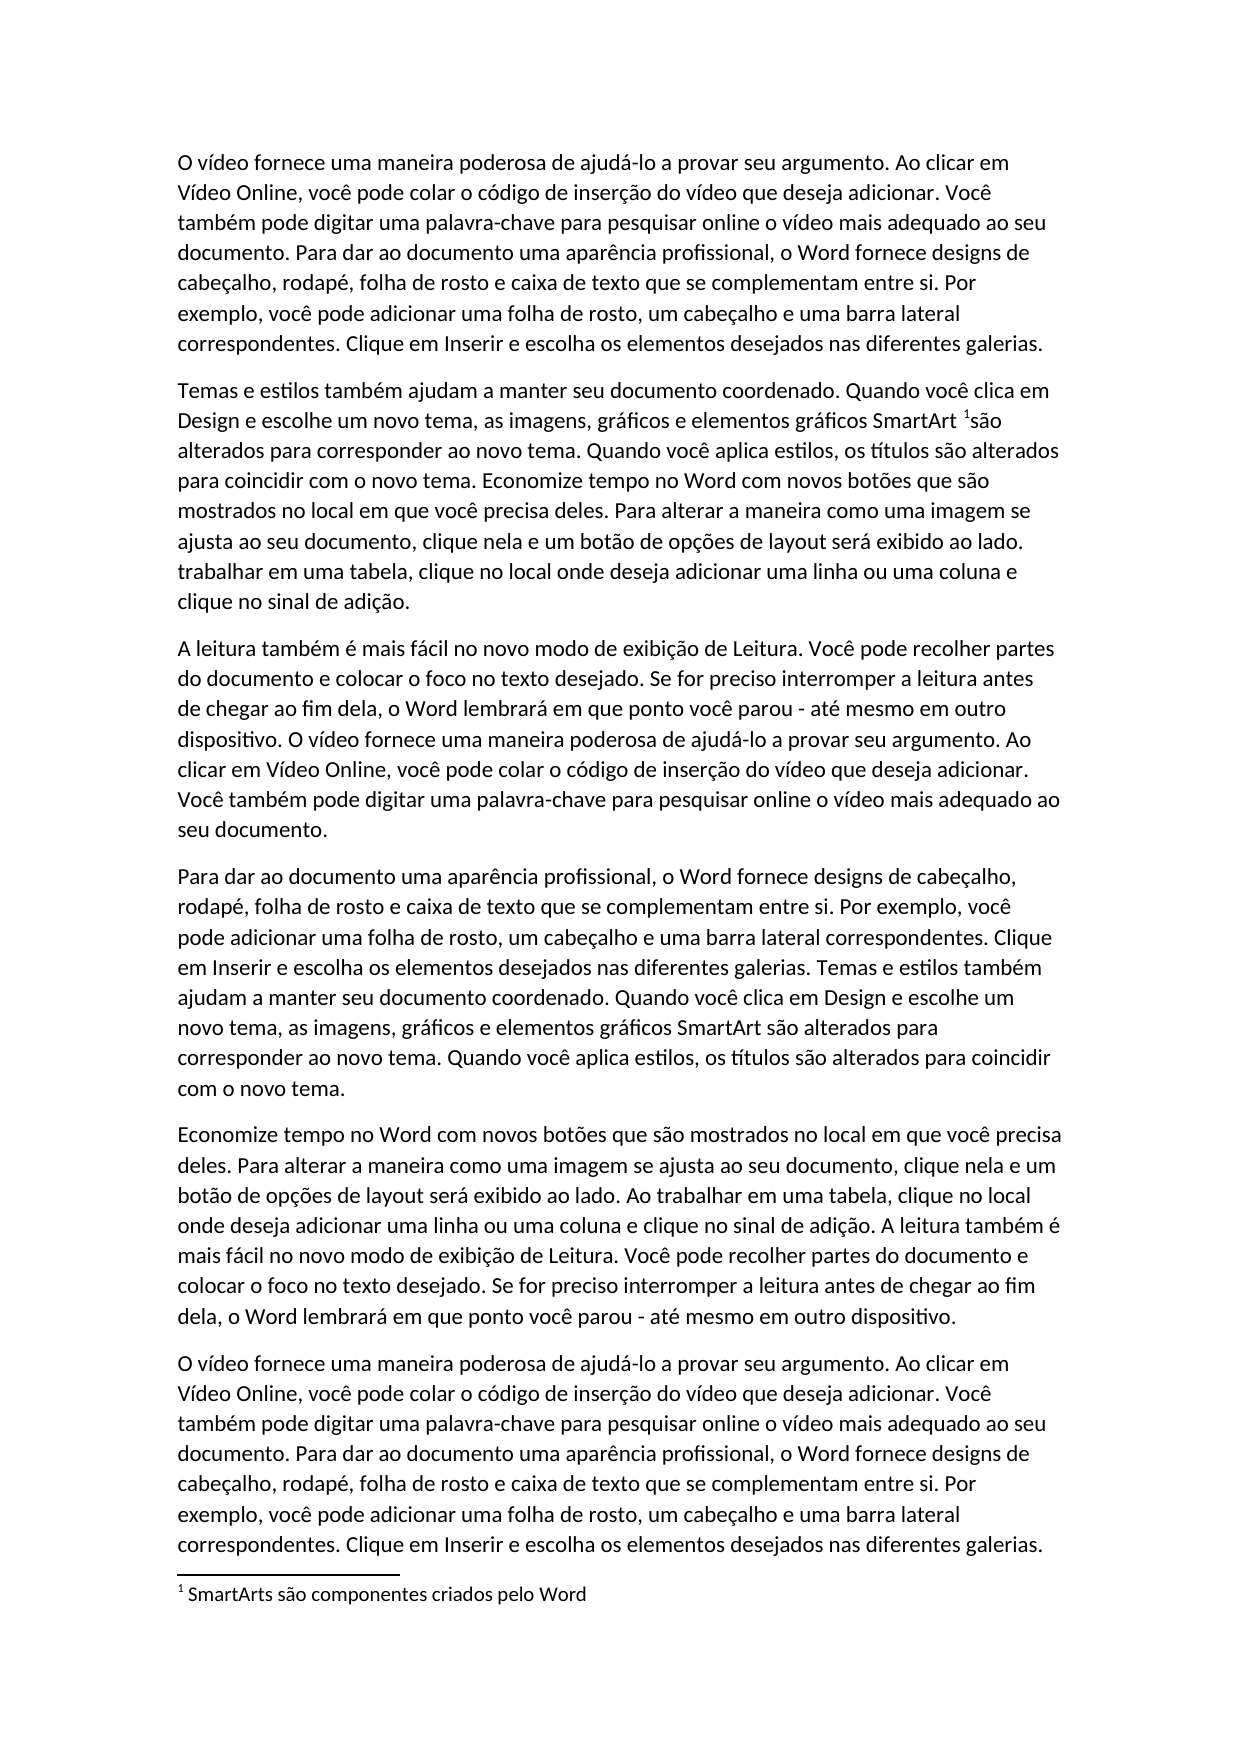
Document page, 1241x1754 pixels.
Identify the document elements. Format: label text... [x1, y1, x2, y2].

text Temas e estilos também ajudam a manter seu documento coordenado. Quando você clica em Design e escolhe um novo tema, as imagens, gráficos e elementos gráficos SmartArt são alterados para corresponder ao novo tema. Quando você aplica estilos, os títulos são alterados para coincidir com o novo tema. Economize tempo no Word com novos botões que são mostrados no local em que você precisa deles. Para alterar a maneira como uma imagem se ajusta ao seu documento, clique nela e um botão de opções de layout será exibido ao lado. trabalhar em uma tabela, clique no local onde deseja adicionar uma linha ou uma coluna e clique no sinal de adição. [177, 376, 1063, 615]
text A leitura também é mais fácil no novo modo de exibição de Leitura. Você pode recolher partes do documento e colocar o foco no texto desejado. Se for preciso interromper a leitura antes de chegar ao fim dela, o Word lembrará em que ponto você parou - até mesmo em outro dispositivo. O vídeo fornece uma maneira poderosa de ajudá-lo a provar seu argumento. Ao clicar em Vídeo Online, você pode colar o código de inserção do vídeo que deseja adicionar. Você também pode digitar uma palavra-chave para pesquisar online o vídeo mais adequado ao seu documento. [177, 634, 1063, 843]
text O vídeo fornece uma maneira poderosa de ajudá-lo a provar seu argumento. Ao clicar em Vídeo Online, você pode colar o código de inserção do vídeo que deseja adicionar. Você também pode digitar uma palavra-chave para pesquisar online o vídeo mais adequado ao seu documento. Para dar ao documento uma aparência profissional, o Word fornece designs de cabeçalho, rodapé, folha de rosto e caixa de texto que se complementam entre si. Por exemplo, você pode adicionar uma folha de rosto, um cabeçalho e uma barra lateral correspondentes. Clique em Inserir e escolha os elementos desejados nas diferentes galerias. [177, 148, 1063, 357]
text O vídeo fornece uma maneira poderosa de ajudá-lo a provar seu argumento. Ao clicar em Vídeo Online, você pode colar o código de inserção do vídeo que deseja adicionar. Você também pode digitar uma palavra-chave para pesquisar online o vídeo mais adequado ao seu documento. Para dar ao documento uma aparência profissional, o Word fornece designs de cabeçalho, rodapé, folha de rosto e caixa de texto que se complementam entre si. Por exemplo, você pode adicionar uma folha de rosto, um cabeçalho e uma barra lateral correspondentes. Clique em Inserir e escolha os elementos desejados nas diferentes galerias. [177, 1349, 1063, 1558]
text Economize tempo no Word com novos botões que são mostrados no local em que você precisa deles. Para alterar a maneira como uma imagem se ajusta ao seu documento, clique nela e um botão de opções de layout será exibido ao lado. Ao trabalhar em uma tabela, clique no local onde deseja adicionar uma linha ou uma coluna e clique no sinal de adição. A leitura também é mais fácil no novo modo de exibição de Leitura. Você pode recolher partes do documento e colocar o foco no texto desejado. Se for preciso interromper a leitura antes de chegar ao fim dela, o Word lembrará em que ponto você parou - até mesmo em outro dispositivo. [177, 1121, 1063, 1330]
text Para dar ao documento uma aparência profissional, o Word fornece designs de cabeçalho, rodapé, folha de rosto e caixa de texto que se complementam entre si. Por exemplo, você pode adicionar uma folha de rosto, um cabeçalho e uma barra lateral correspondentes. Clique em Inserir e escolha os elementos desejados nas diferentes galerias. Temas e estilos também ajudam a manter seu documento coordenado. Quando você clica em Design e escolhe um novo tema, as imagens, gráficos e elementos gráficos SmartArt são alterados para corresponder ao novo tema. Quando você aplica estilos, os títulos são alterados para coincidir com o novo tema. [177, 862, 1063, 1102]
